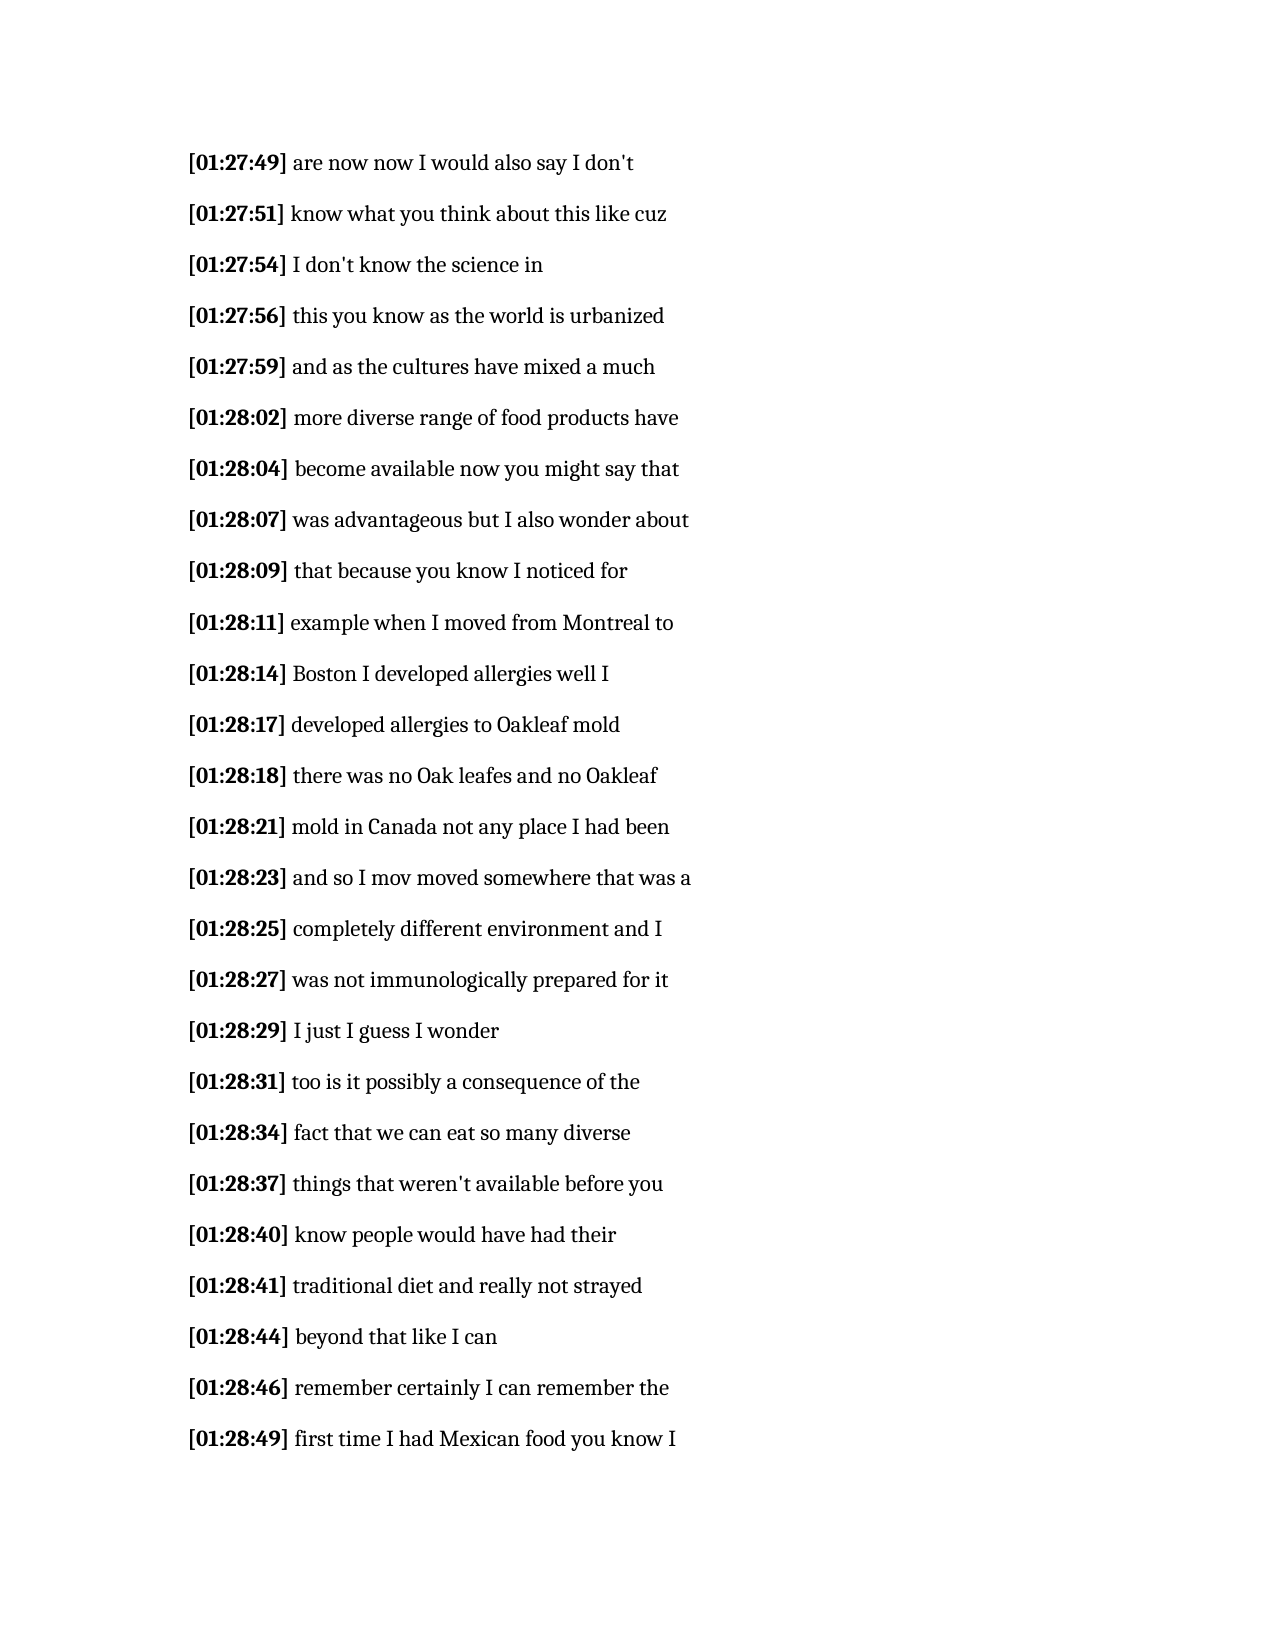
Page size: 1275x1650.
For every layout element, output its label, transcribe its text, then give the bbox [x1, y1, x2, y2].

text [01:28:37] things that weren't available before you [187, 1171, 1087, 1197]
text [01:28:49] first time I had Mexican food you know I [187, 1426, 1087, 1452]
text [01:28:09] that because you know I noticed for [187, 558, 1087, 585]
text [01:28:14] Boston I developed allergies well I [187, 660, 1087, 687]
text [01:28:17] developed allergies to Oakleaf mold [187, 711, 1087, 738]
text [01:28:29] I just I guess I wonder [187, 1018, 1087, 1044]
text [01:27:56] this you know as the world is urbanized [187, 303, 1087, 329]
text [01:27:54] I don't know the science in [187, 252, 1087, 278]
text [01:28:11] example when I moved from Montreal to [187, 609, 1087, 636]
text [01:27:49] are now now I would also say I don't [187, 150, 1087, 176]
text [01:28:40] know people would have had their [187, 1222, 1087, 1248]
text [01:28:23] and so I mov moved somewhere that was a [187, 864, 1087, 891]
text [01:28:02] more diverse range of food products have [187, 405, 1087, 432]
text [01:28:27] was not immunologically prepared for it [187, 967, 1087, 993]
text [01:28:46] remember certainly I can remember the [187, 1375, 1087, 1401]
text [01:27:51] know what you think about this like cuz [187, 201, 1087, 227]
text [01:28:18] there was no Oak leafes and no Oakleaf [187, 762, 1087, 789]
text [01:28:21] mold in Canada not any place I had been [187, 813, 1087, 840]
text [01:28:07] was advantageous but I also wonder about [187, 507, 1087, 534]
text [01:28:34] fact that we can eat so many diverse [187, 1120, 1087, 1146]
text [01:28:44] beyond that like I can [187, 1324, 1087, 1350]
text [01:28:31] too is it possibly a consequence of the [187, 1069, 1087, 1095]
text [01:27:59] and as the cultures have mixed a much [187, 354, 1087, 381]
text [01:28:41] traditional diet and really not strayed [187, 1273, 1087, 1299]
text [01:28:25] completely different environment and I [187, 916, 1087, 942]
text [01:28:04] become available now you might say that [187, 456, 1087, 483]
